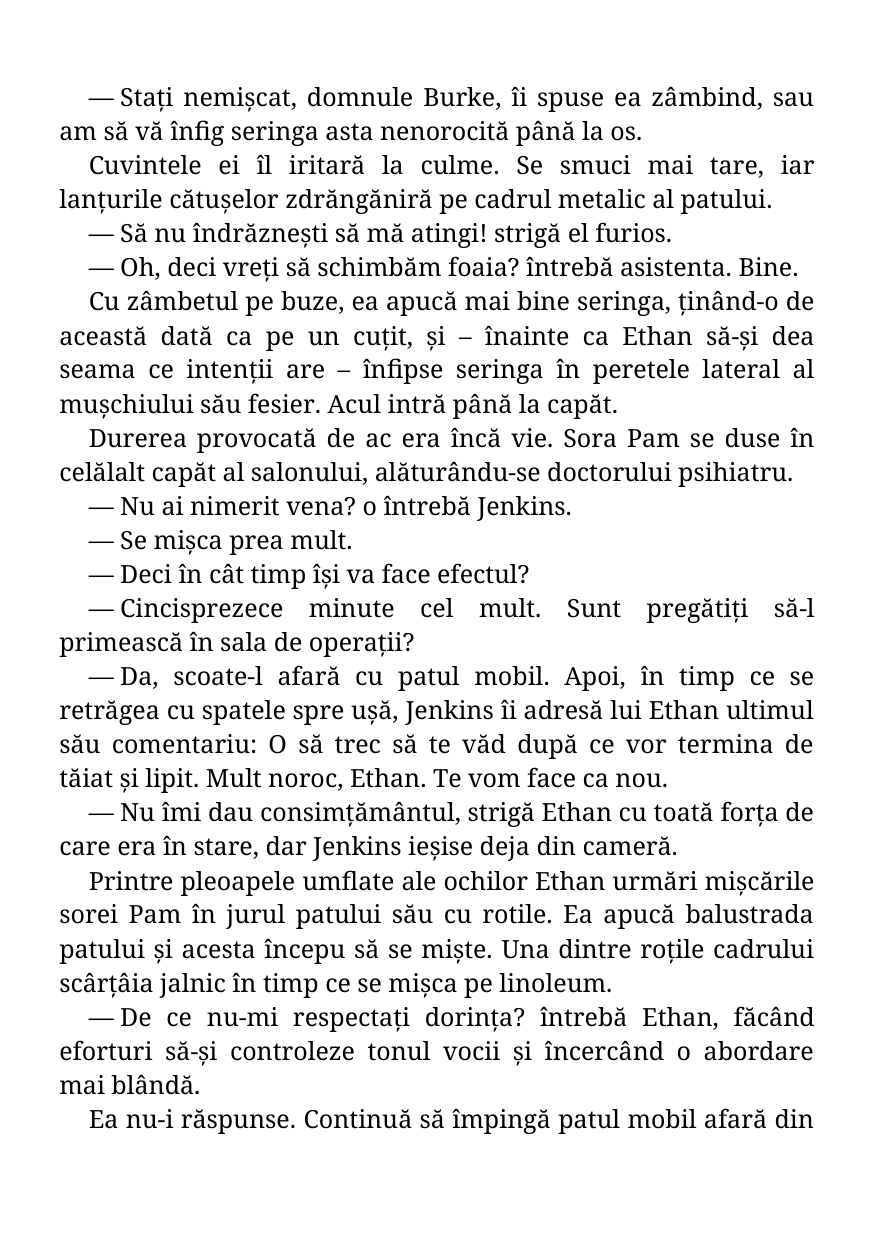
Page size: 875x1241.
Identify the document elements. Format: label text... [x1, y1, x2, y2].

text Cuvintele ei îl iritară la culme. Se smuci mai tare, iar lanţurile cătuşelor zdrăngăniră pe cadrul metalic al patului. [59, 148, 815, 216]
text — Oh, deci vreţi să schimbăm foaia? întrebă asistenta. Bine. [59, 250, 815, 284]
text — Staţi nemişcat, domnule Burke, îi spuse ea zâmbind, sau am să vă înfig seringa asta nenorocită până la os. [59, 80, 815, 148]
text — Să nu îndrăzneşti să mă atingi! strigă el furios. [59, 216, 815, 250]
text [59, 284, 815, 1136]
